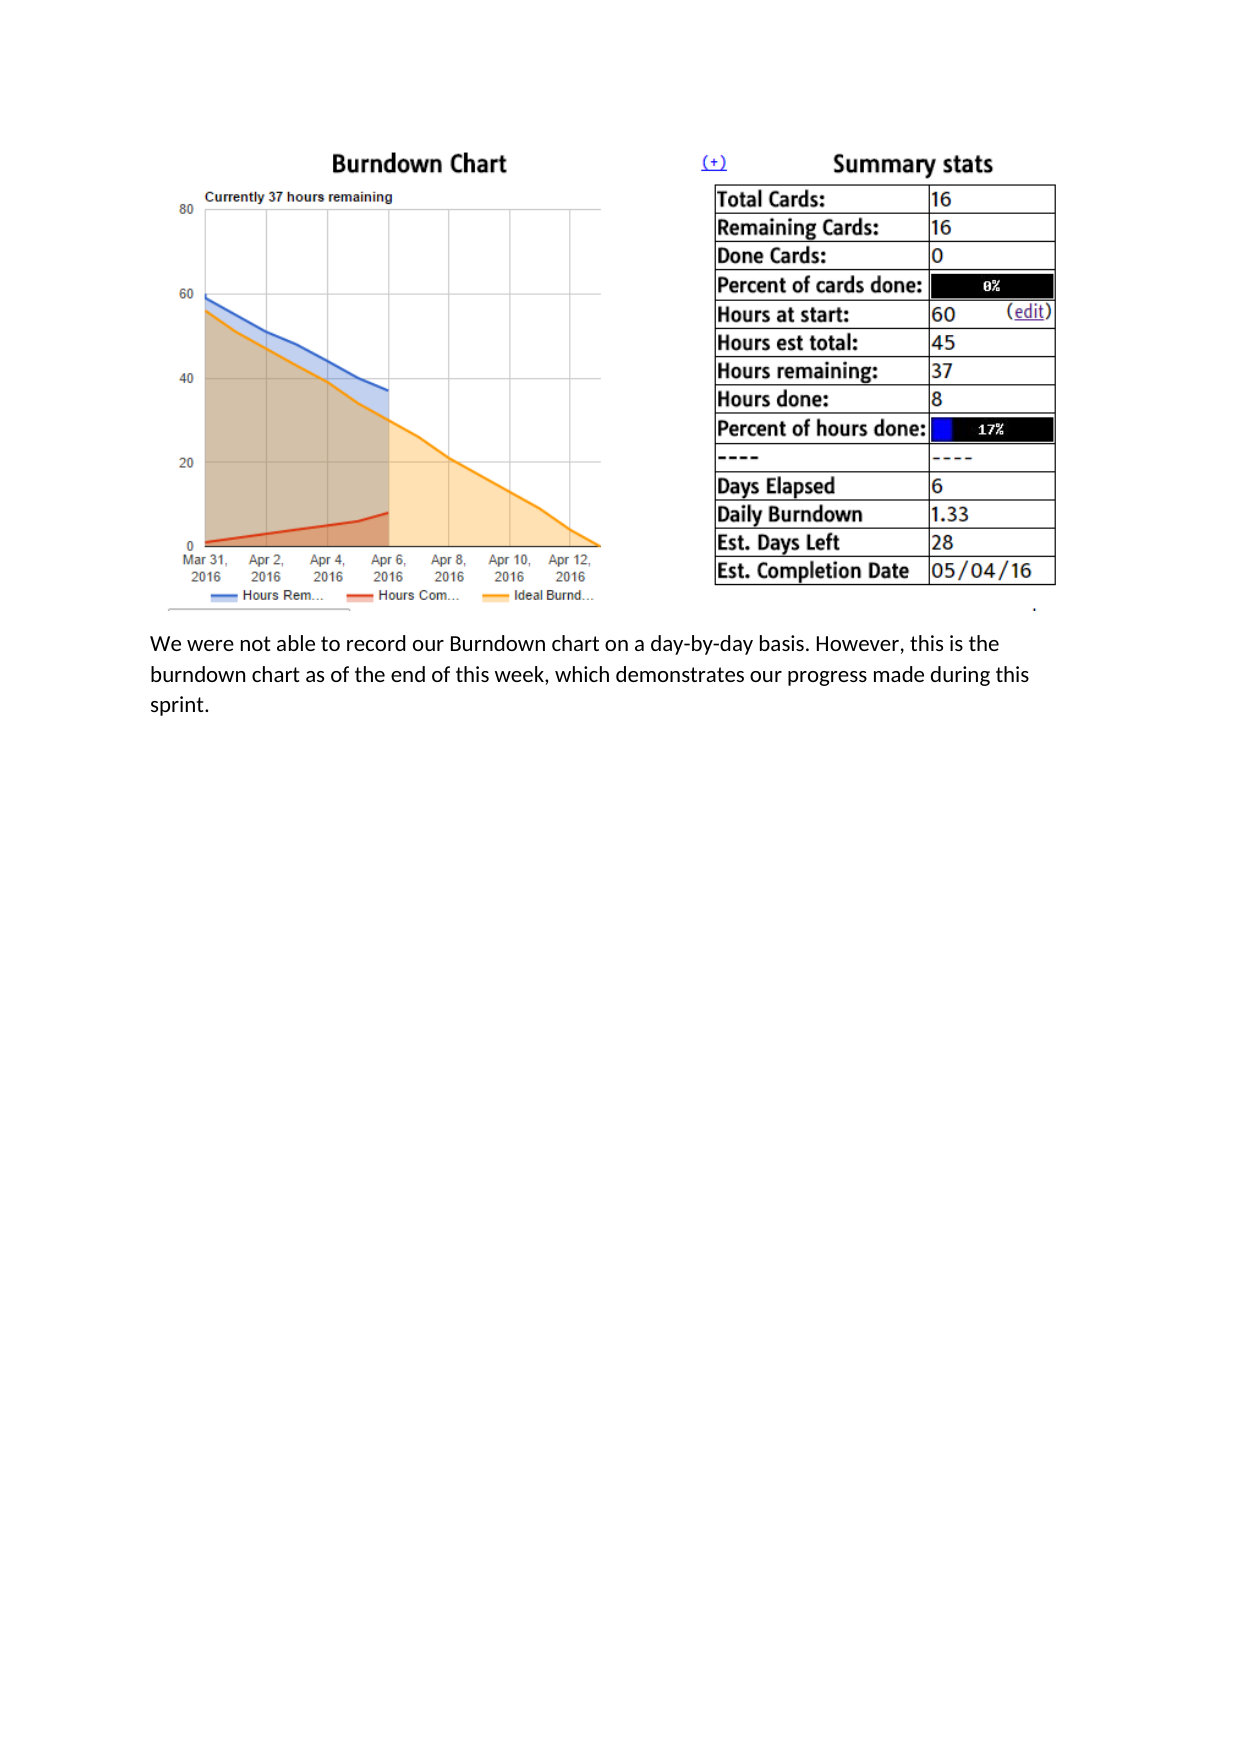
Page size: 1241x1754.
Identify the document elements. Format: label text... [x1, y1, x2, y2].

text We were not able to record our Burndown chart on a day-by-day basis. However, this is the burndown chart as of the end of this week, which demonstrates our progress made during this sprint. [150, 629, 1090, 718]
picture [162, 150, 1078, 611]
